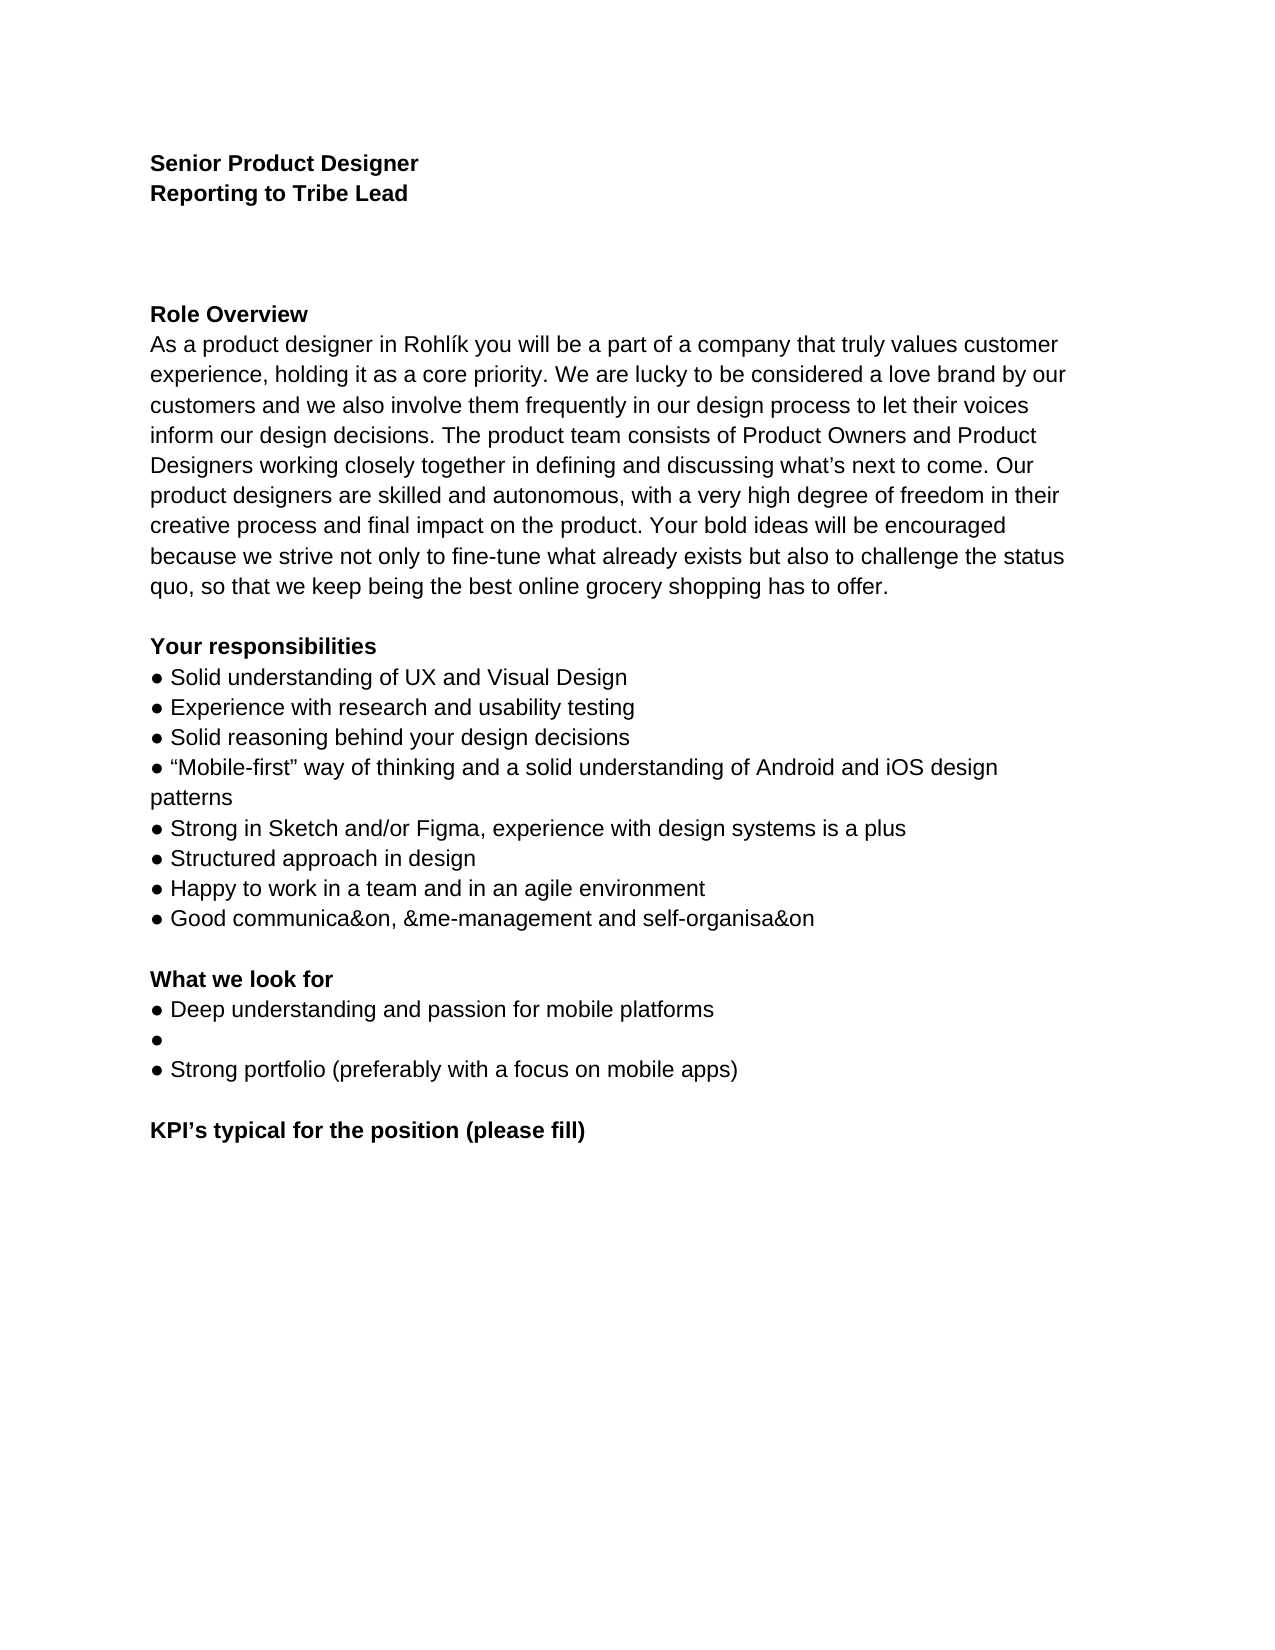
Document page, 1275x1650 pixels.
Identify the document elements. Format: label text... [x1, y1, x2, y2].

text Role Overview [150, 301, 1125, 327]
text ● Solid understanding of UX and Visual Design [150, 663, 1125, 690]
text ● [150, 1026, 1125, 1052]
text ● Happy to work in a team and in an agile environment [150, 875, 1125, 901]
text What we look for [150, 966, 1125, 992]
text ● Structured approach in design [150, 845, 1125, 871]
text ● “Mobile-first” way of thinking and a solid understanding of Android and iOS design [150, 754, 1125, 781]
text KPI’s typical for the position (please fill) [150, 1117, 1125, 1173]
text customers and we also involve them frequently in our design process to let their voices [150, 392, 1125, 418]
text ● Strong portfolio (preferably with a focus on mobile apps) [150, 1056, 1125, 1113]
text ● Strong in Sketch and/or Figma, experience with design systems is a plus [150, 814, 1125, 841]
text Designers working closely together in defining and discussing what’s next to come. Our [150, 452, 1125, 478]
text inform our design decisions. The product team consists of Product Owners and Product [150, 422, 1125, 448]
text patterns [150, 784, 1125, 811]
text product designers are skilled and autonomous, with a very high degree of freedom in their [150, 482, 1125, 509]
text creative process and final impact on the product. Your bold ideas will be encouraged [150, 512, 1125, 539]
text quo, so that we keep being the best online grocery shopping has to offer. [150, 573, 1125, 629]
text As a product designer in Rohlík you will be a part of a company that truly values customer [150, 331, 1125, 358]
text ● Experience with research and usability testing [150, 694, 1125, 720]
text because we strive not only to fine-tune what already exists but also to challenge the status [150, 543, 1125, 569]
text ● Good communica&on, &me-management and self-organisa&on [150, 905, 1125, 962]
text Reporting to Tribe Lead [150, 180, 1125, 237]
text ● Deep understanding and passion for mobile platforms [150, 996, 1125, 1022]
text ● Solid reasoning behind your design decisions [150, 724, 1125, 750]
text Senior Product Designer [150, 150, 1125, 176]
text experience, holding it as a core priority. We are lucky to be considered a love brand by our [150, 361, 1125, 388]
text Your responsibilities [150, 633, 1125, 660]
